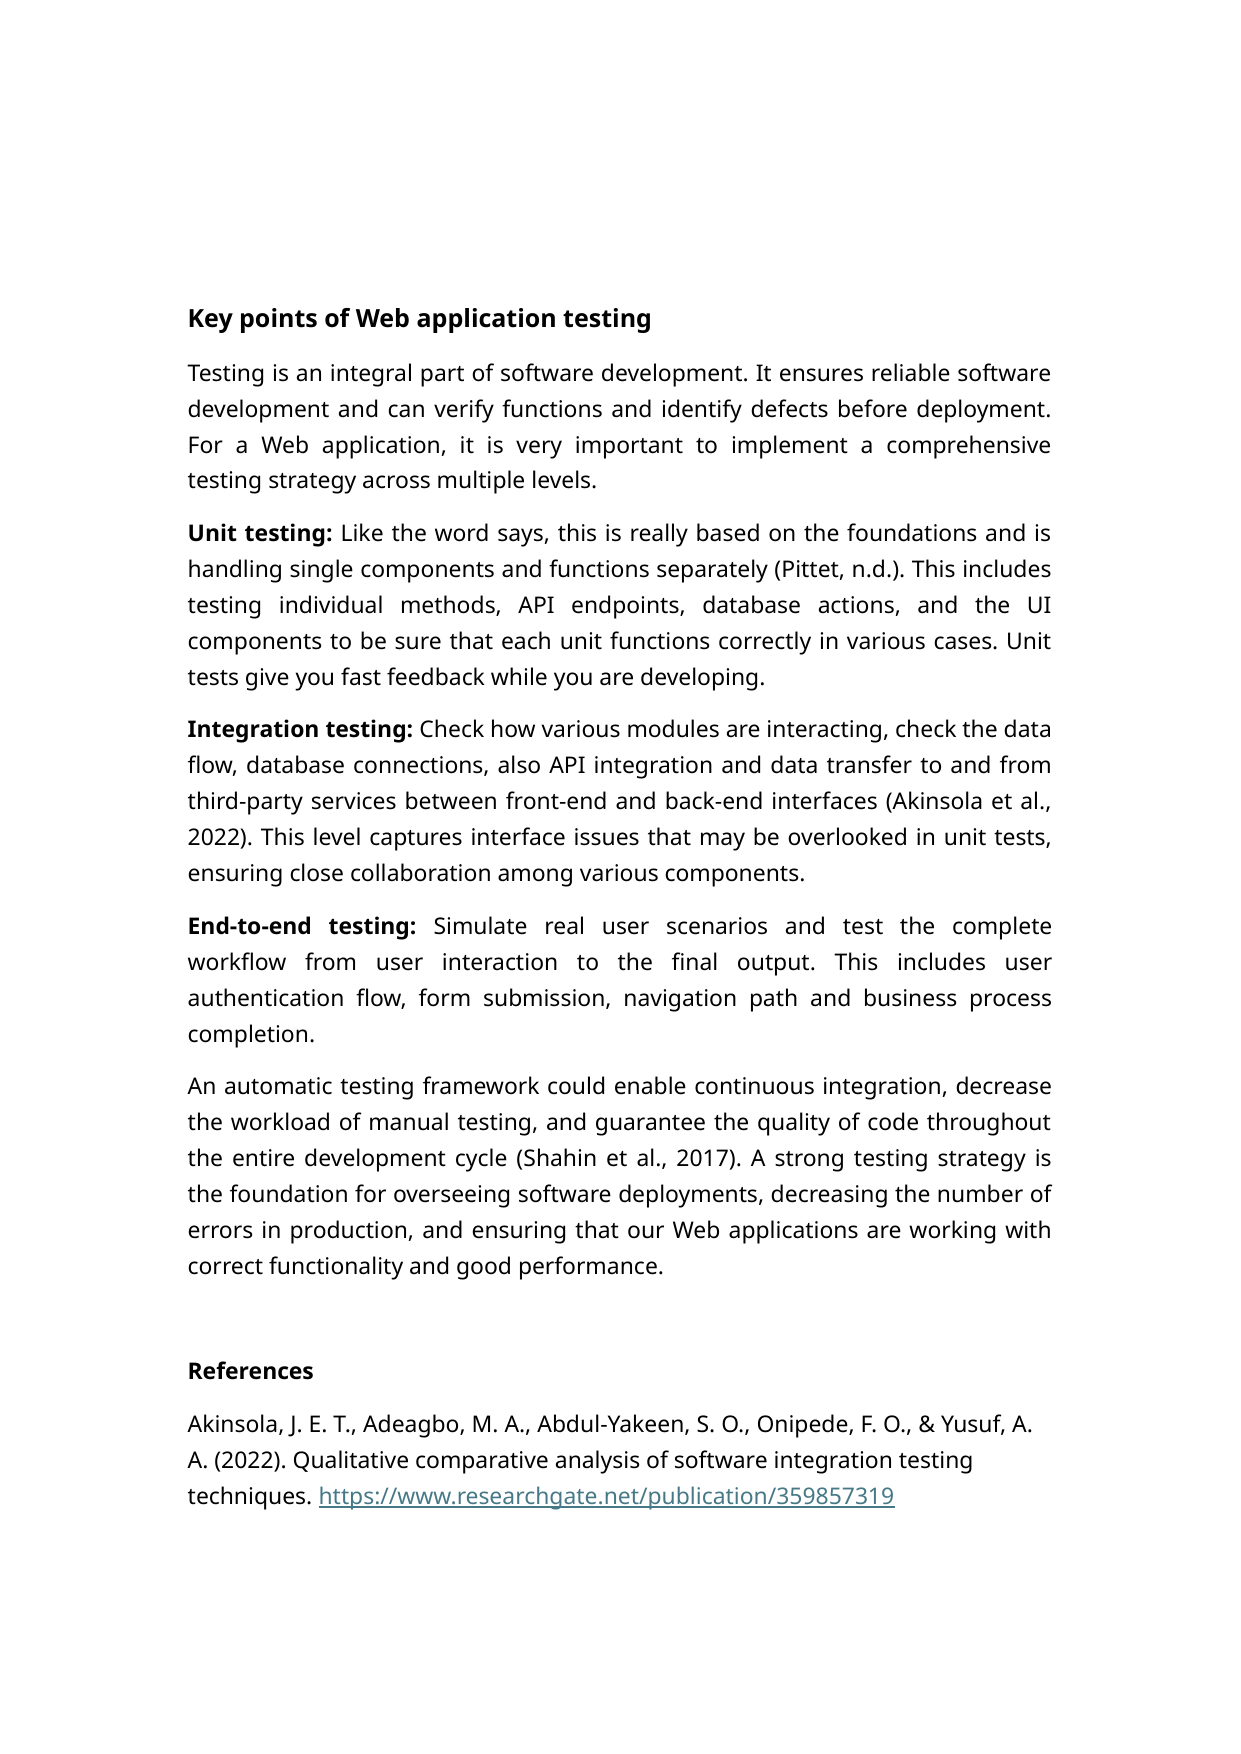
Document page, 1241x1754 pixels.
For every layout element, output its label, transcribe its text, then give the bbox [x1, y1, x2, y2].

text An automatic testing framework could enable continuous integration, decrease the workload of manual testing, and guarantee the quality of code throughout the entire development cycle (Shahin et al., 2017). A strong testing strategy is the foundation for overseeing software deployments, decreasing the number of errors in production, and ensuring that our Web applications are working with correct functionality and good performance. [187, 1070, 1053, 1281]
text End-to-end testing: Simulate real user scenarios and test the complete workflow from user interaction to the final output. This includes user authentication flow, form submission, navigation path and business process completion. [187, 910, 1053, 1049]
text Akinsola, J. E. T., Adeagbo, M. A., Abdul-Yakeen, S. O., Onipede, F. O., & Yusuf, A. A. (2022). Qualitative comparative analysis of software integration testing techniques. https://www.researchgate.net/publication/359857319 [187, 1408, 1053, 1511]
text Unit testing: Like the word says, this is really based on the foundations and is handling single components and functions separately (Pittet, n.d.). This includes testing individual methods, API endpoints, database actions, and the UI components to be sure that each unit functions correctly in various cases. Unit tests give you fast feedback while you are developing. [187, 517, 1053, 692]
text Key points of Web application testing [187, 301, 1053, 335]
text Integration testing: Check how various modules are interacting, check the data flow, database connections, also API integration and data transfer to and from third-party services between front-end and back-end interfaces (Akinsola et al., 2022). This level captures interface issues that may be overlooked in unit tests, ensuring close collaboration among various components. [187, 713, 1053, 888]
text References [187, 1355, 1053, 1386]
text Testing is an integral part of software development. It ensures reliable software development and can verify functions and identify defects before deployment. For a Web application, it is very important to implement a comprehensive testing strategy across multiple levels. [187, 357, 1053, 496]
